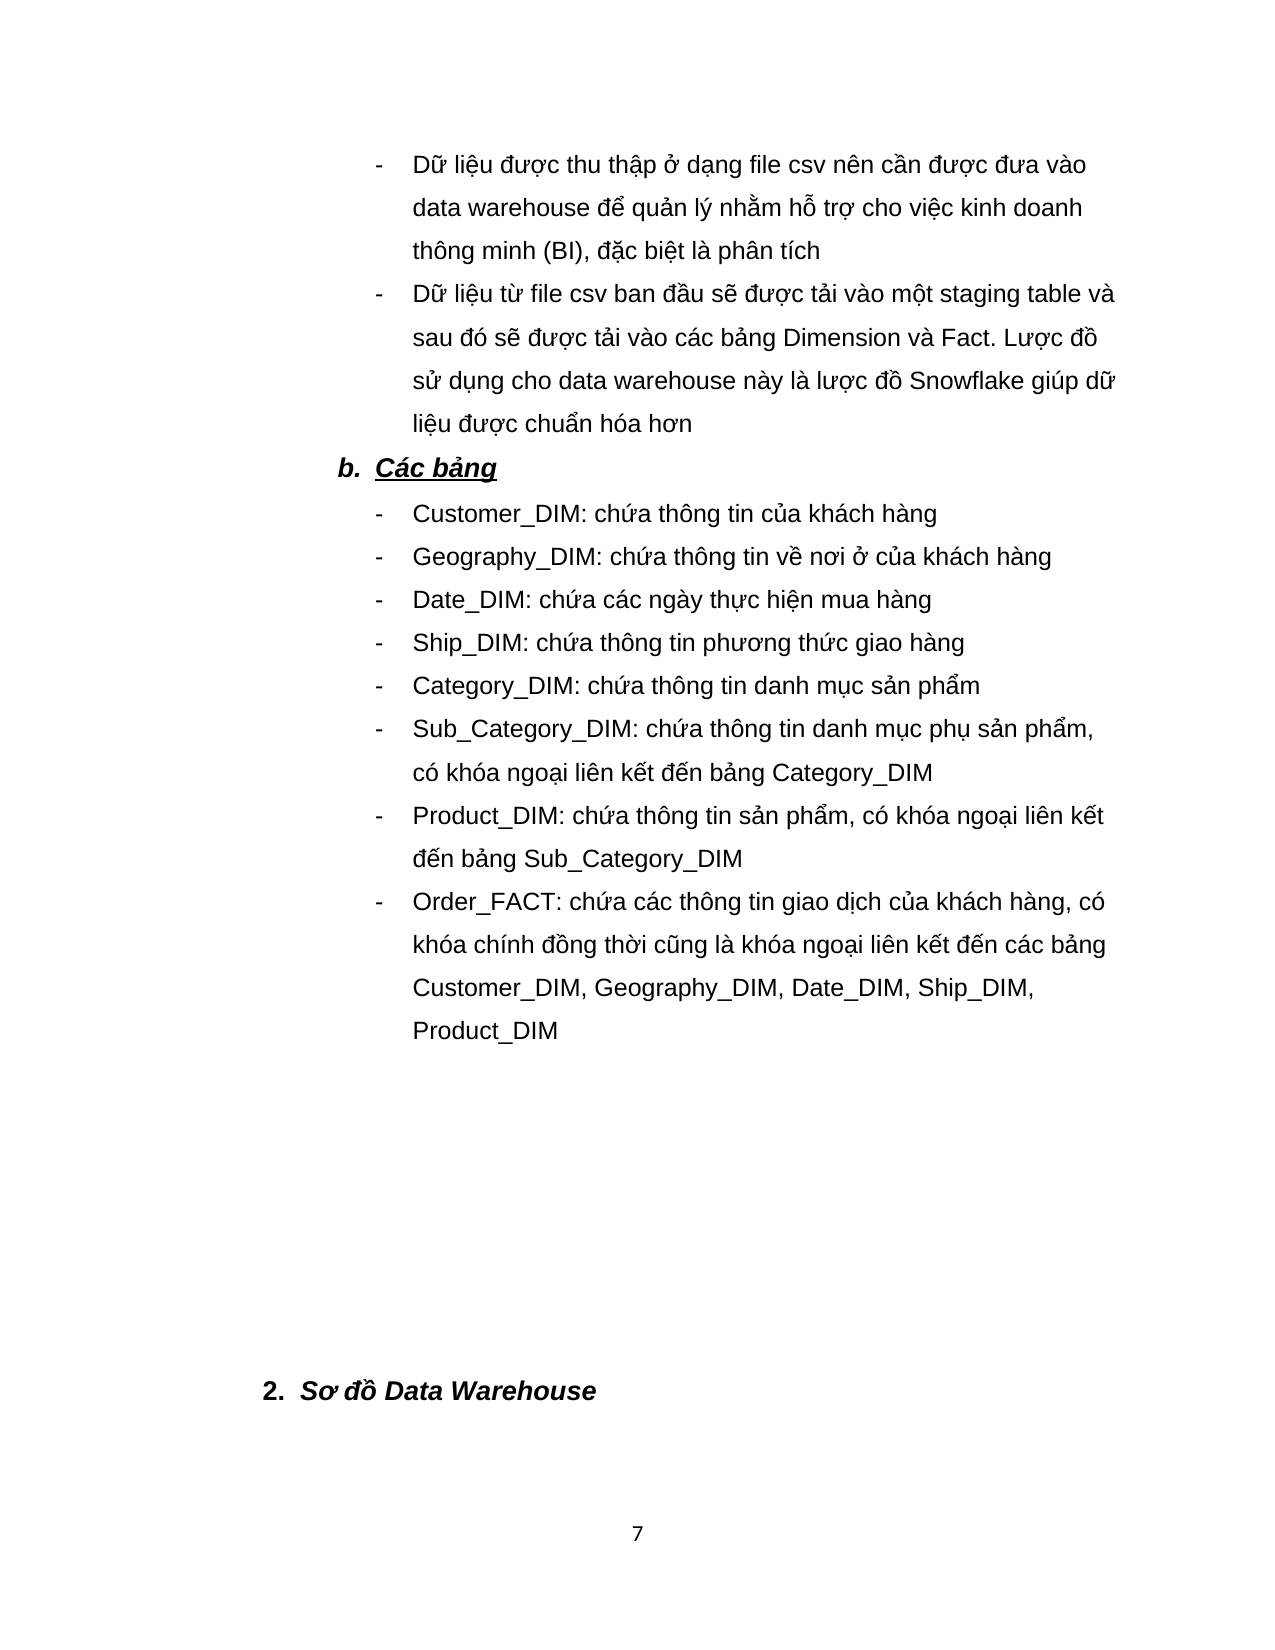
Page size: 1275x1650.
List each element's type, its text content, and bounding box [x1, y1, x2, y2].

list Dữ liệu từ file csv ban đầu sẽ được tải vào một staging table và sau đó sẽ được tải vào các bảng Dimension và Fact. Lược đồ sử dụng cho data warehouse này là lược đồ Snowflake giúp dữ liệu được chuẩn hóa hơn [375, 279, 1125, 437]
list Sub_Category_DIM: chứa thông tin danh mục phụ sản phẩm, có khóa ngoại liên kết đến bảng Category_DIM [375, 714, 1125, 786]
list Sơ đồ Data Warehouse [262, 1375, 1125, 1406]
list Order_FACT: chứa các thông tin giao dịch của khách hàng, có khóa chính đồng thời cũng là khóa ngoại liên kết đến các bảng Customer_DIM, Geography_DIM, Date_DIM, Ship_DIM, Product_DIM [375, 887, 1125, 1045]
list Customer_DIM: chứa thông tin của khách hàng [375, 499, 1125, 527]
list Product_DIM: chứa thông tin sản phẩm, có khóa ngoại liên kết đến bảng Sub_Category_DIM [375, 801, 1125, 872]
list Ship_DIM: chứa thông tin phương thức giao hàng [375, 628, 1125, 657]
list Geography_DIM: chứa thông tin về nơi ở của khách hàng [375, 542, 1125, 571]
list Category_DIM: chứa thông tin danh mục sản phẩm [375, 671, 1125, 700]
list Dữ liệu được thu thập ở dạng file csv nên cần được đưa vào data warehouse để quản lý nhằm hỗ trợ cho việc kinh doanh thông minh (BI), đặc biệt là phân tích [375, 150, 1125, 265]
list Các bảng [337, 452, 1125, 483]
list Date_DIM: chứa các ngày thực hiện mua hàng [375, 585, 1125, 614]
